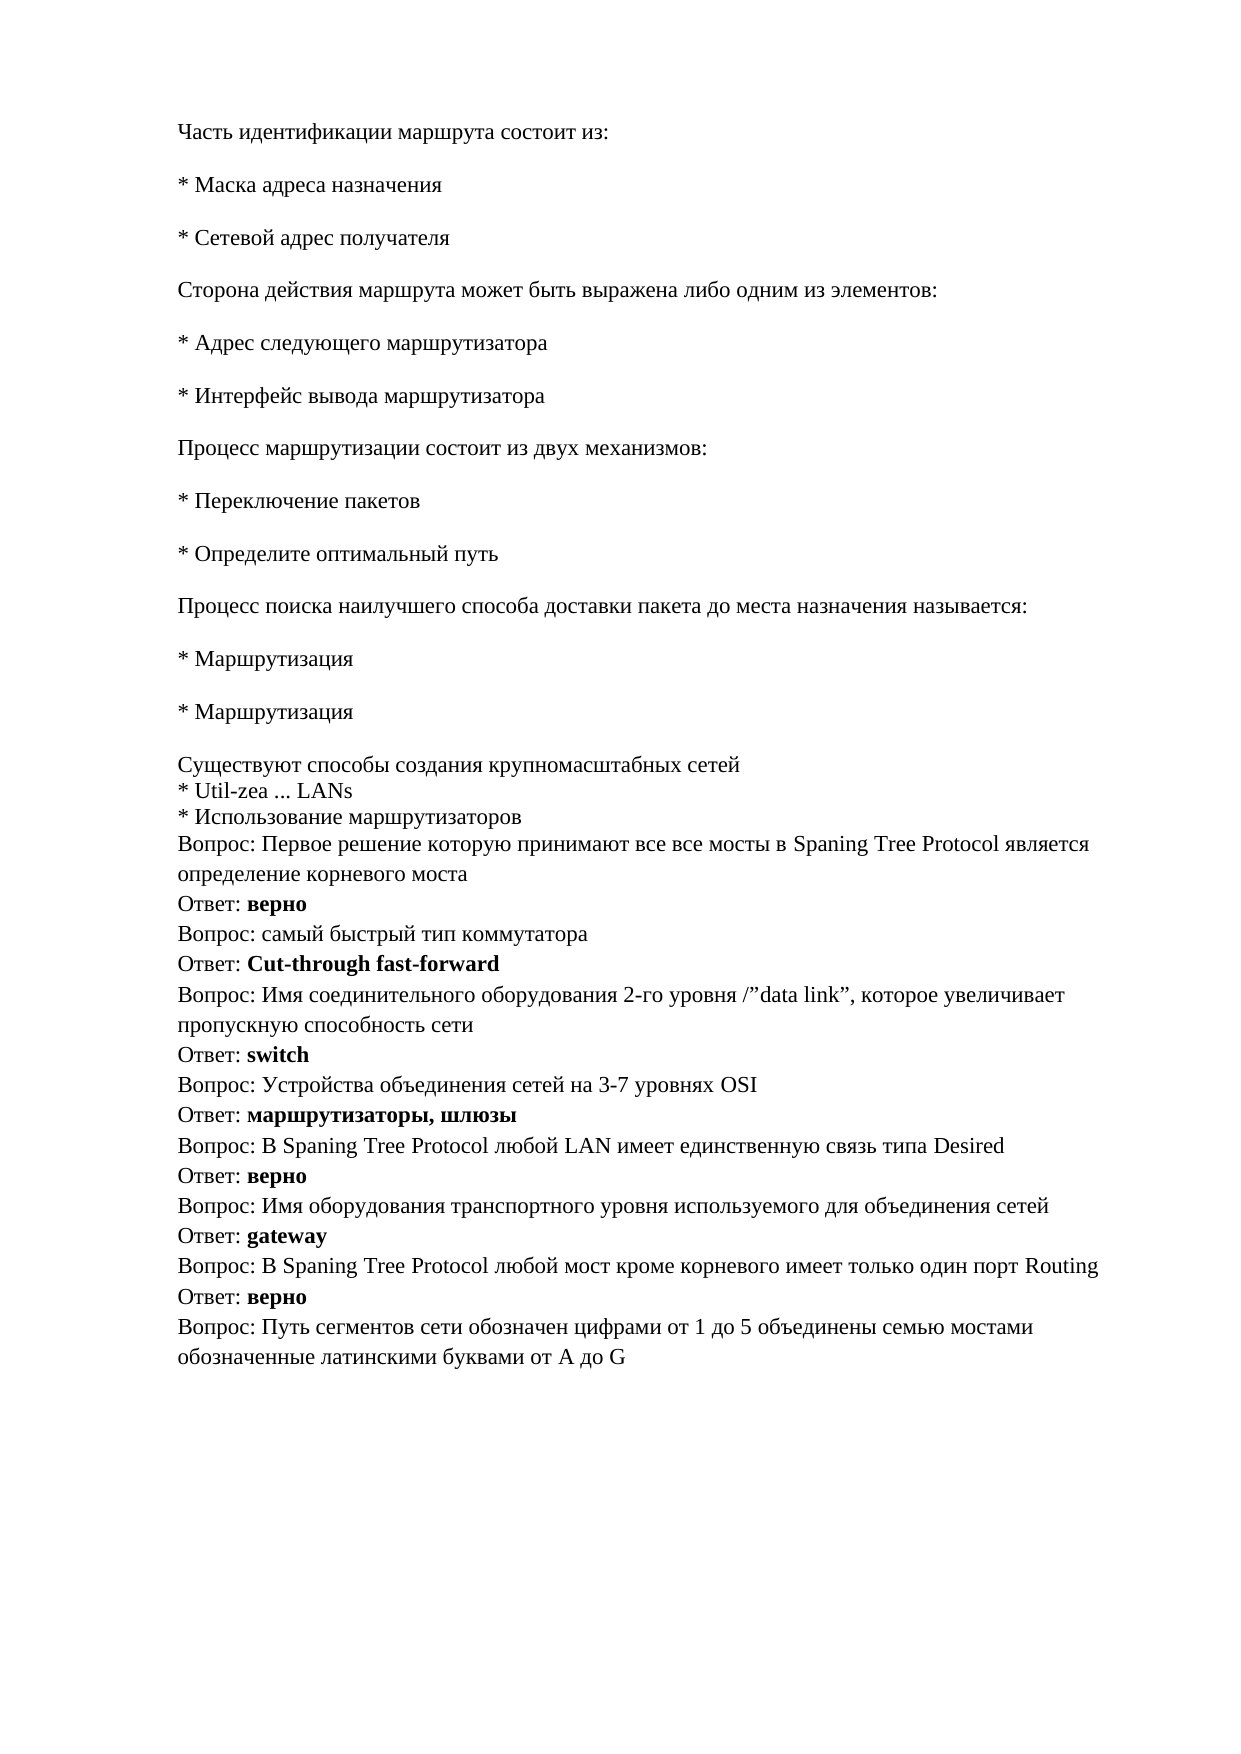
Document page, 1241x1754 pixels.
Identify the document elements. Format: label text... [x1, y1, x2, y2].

text Вопрос: Имя соединительного оборудования 2-го уровня /”data link”, которое увеличивает пропускную способность сети [177, 981, 1152, 1037]
text Вопрос: Устройства объединения сетей на 3-7 уровнях OSI [177, 1071, 1152, 1098]
text Вопрос: Имя оборудования транспортного уровня используемого для объединения сетей [177, 1192, 1152, 1218]
text Вопрос: Путь сегментов сети обозначен цифрами от 1 до 5 объединены семью мостами обозначенные латинскими буквами от A до G [177, 1313, 1152, 1369]
text Вопрос: В Spaning Tree Protocol любой LAN имеет единственную связь типа Desired [177, 1132, 1152, 1158]
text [177, 118, 1152, 724]
text Ответ: верно [177, 1162, 1152, 1188]
text Вопрос: Первое решение которую принимают все все мосты в Spaning Tree Protocol является определение корневого моста [177, 830, 1152, 886]
text Вопрос: В Spaning Tree Protocol любой мост кроме корневого имеет только один порт Routing [177, 1253, 1152, 1279]
text Ответ: верно [177, 890, 1152, 916]
text Ответ: верно [177, 1283, 1152, 1309]
text Ответ: маршрутизаторы, шлюзы [177, 1102, 1152, 1128]
text Ответ: gateway [177, 1222, 1152, 1249]
text Существуют способы создания крупномасштабных сетей * Util-zea ... LANs * Использование маршрутизаторов [177, 751, 1152, 830]
text Вопрос: самый быстрый тип коммутатора [177, 920, 1152, 947]
text Ответ: switch [177, 1041, 1152, 1067]
text Ответ: Cut-through fast-forward [177, 951, 1152, 977]
